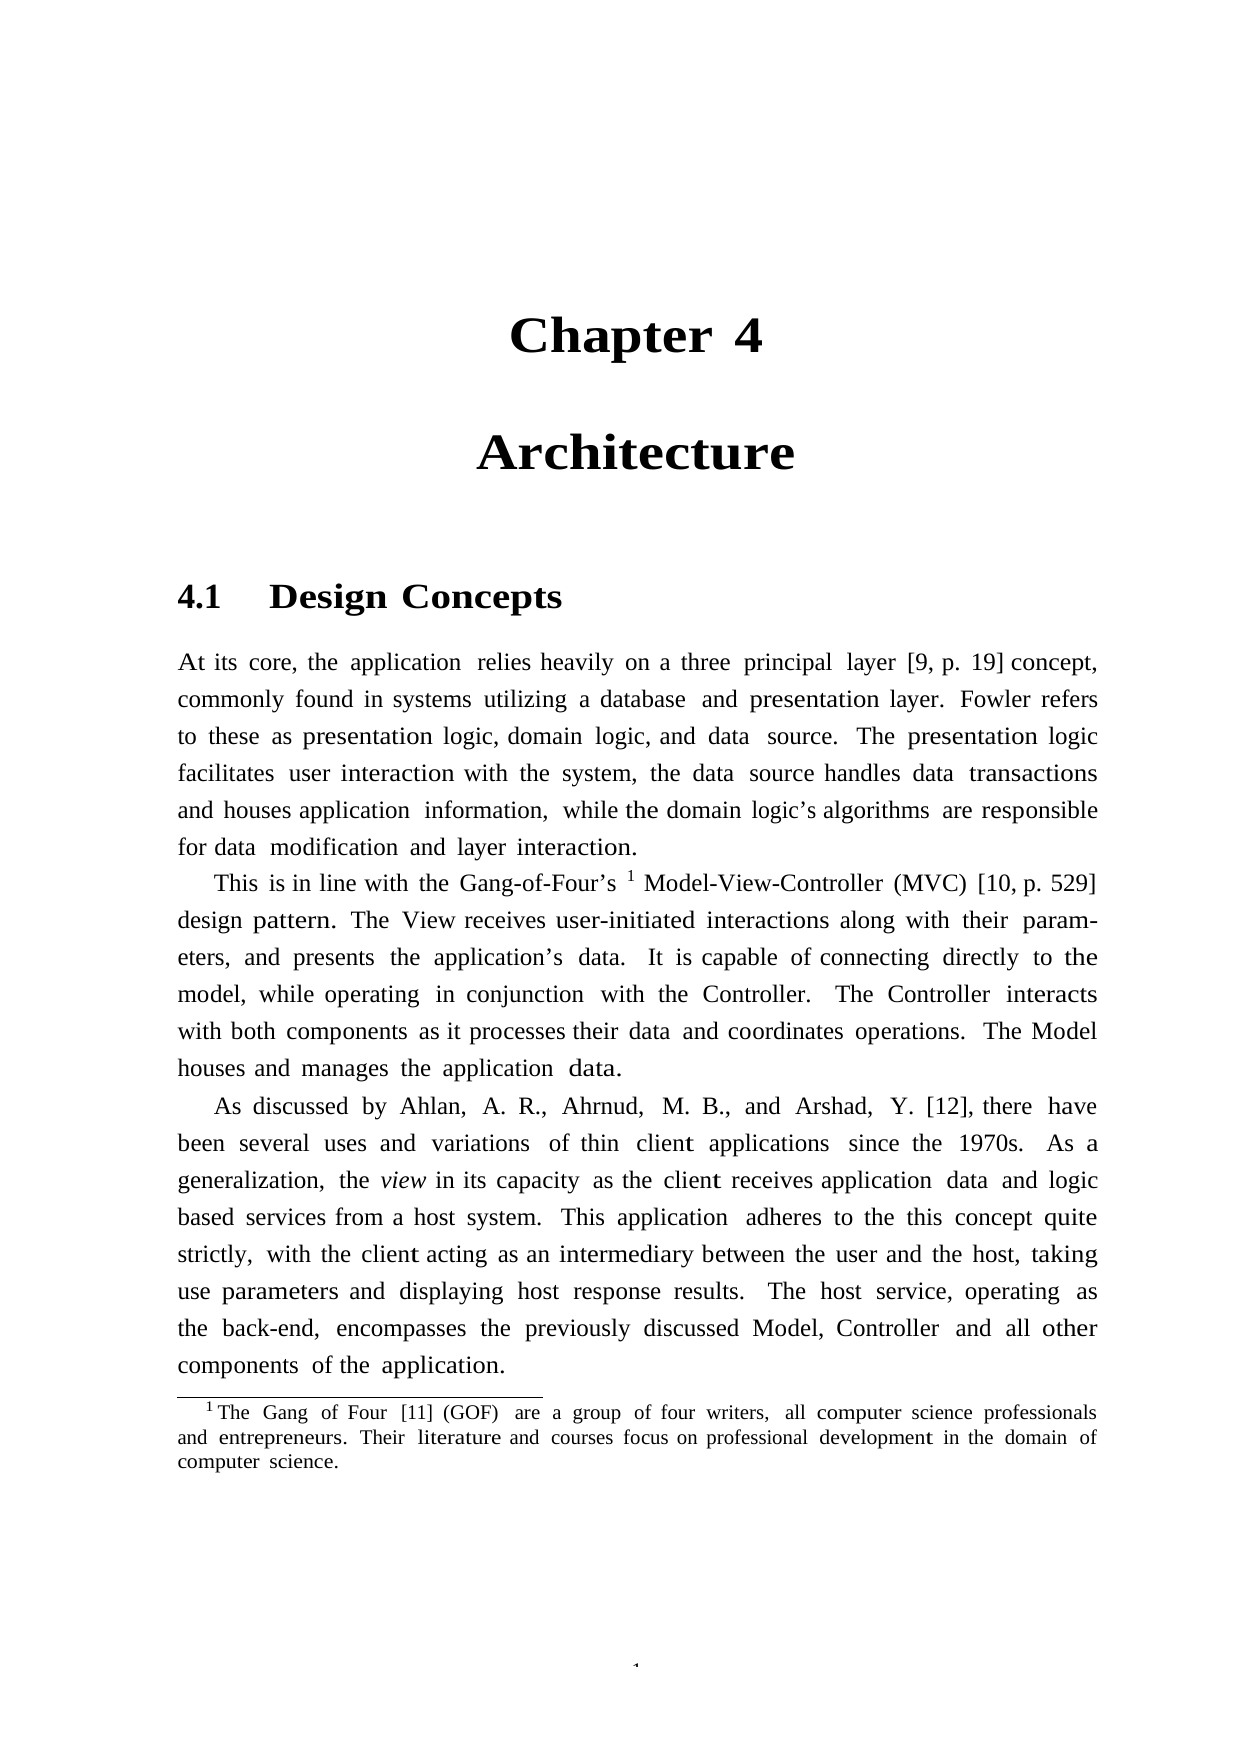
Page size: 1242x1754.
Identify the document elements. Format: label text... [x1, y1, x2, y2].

text design pattern. The View receives user-initiated interactions along with their param- eters, and presents the application’s data. It is capable of connecting directly to the model, while operating in conjunction with the Controller. The Controller interacts with both components as it processes their data and coordinates operations. The Model houses and manages the application data. [177, 905, 1098, 1082]
text As discussed by Ahlan, A. R., Ahrnud, M. B., and Arshad, Y. [12], there have been several uses and variations of thin client applications since the 1970s. As a generalization, the view in its capacity as the client receives application data and logic based services from a host system. This application adheres to the this concept quite strictly, with the client acting as an intermediary between the user and the host, taking use parameters and displaying host response results. The host service, operating as the back-end, encompasses the previously discussed Model, Controller and all other components of the application. [177, 1091, 1098, 1379]
text 1 The Gang of Four [11] (GOF) are a group of four writers, all computer science professionals and entrepreneurs. Their literature and courses focus on professional development in the domain of computer science. [177, 1397, 1098, 1473]
text Chapter 4 [501, 304, 770, 363]
text 4.1 Design Concepts [177, 575, 571, 616]
text At its core, the application relies heavily on a three principal layer [9, p. 19] concept, commonly found in systems utilizing a database and presentation layer. Fowler refers to these as presentation logic, domain logic, and data source. The presentation logic facilitates user interaction with the system, the data source handles data transactions and houses application information, while the domain logic’s algorithms are responsible for data modification and layer interaction. [177, 647, 1098, 861]
text Architecture [469, 422, 802, 480]
text This is in line with the Gang-of-Four’s 1 Model-View-Controller (MVC) [10, p. 529] [214, 869, 1106, 896]
